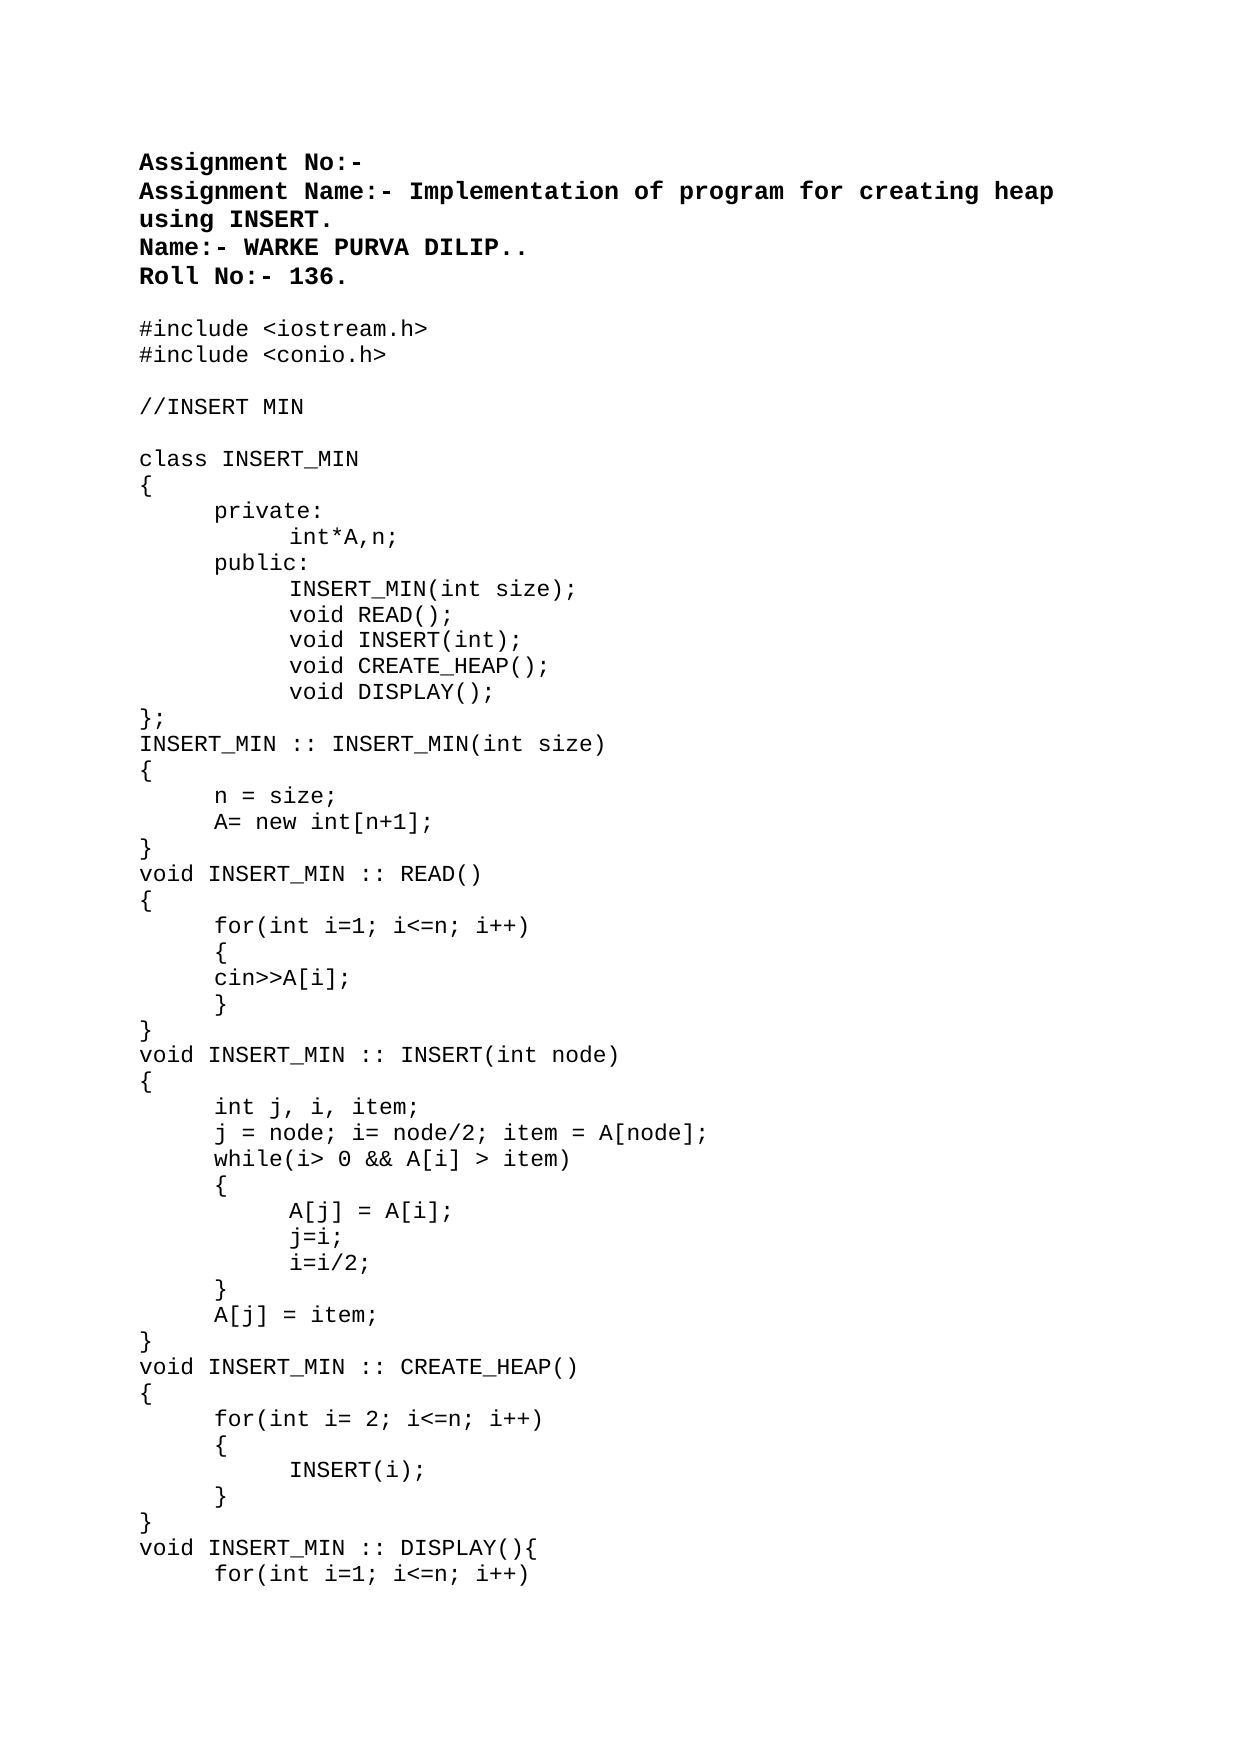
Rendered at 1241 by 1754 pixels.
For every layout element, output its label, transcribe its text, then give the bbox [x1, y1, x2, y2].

text INSERT_MIN(int size); [139, 577, 1101, 603]
text INSERT(i); [139, 1459, 1101, 1485]
text { [139, 940, 1101, 966]
text void DISPLAY(); [139, 681, 1101, 707]
text } [139, 1485, 1101, 1511]
text } [139, 1277, 1101, 1303]
text for(int i= 2; i<=n; i++) [139, 1407, 1101, 1433]
text { [139, 758, 1101, 784]
text void INSERT_MIN :: INSERT(int node) [139, 1044, 1101, 1070]
text A[j] = item; [139, 1303, 1101, 1329]
text } [139, 992, 1101, 1018]
text while(i> 0 && A[i] > item) [139, 1148, 1101, 1173]
text cin>>A[i]; [139, 966, 1101, 992]
text n = size; [139, 784, 1101, 810]
text #include <conio.h> [139, 343, 1101, 369]
text void INSERT(int); [139, 629, 1101, 655]
text //INSERT MIN [139, 395, 1101, 421]
text } [139, 1511, 1101, 1537]
text Assignment No:- [139, 150, 1101, 178]
text void INSERT_MIN :: CREATE_HEAP() [139, 1355, 1101, 1381]
text public: [139, 551, 1101, 577]
text { [139, 1433, 1101, 1459]
text class INSERT_MIN [139, 447, 1101, 473]
text int*A,n; [139, 525, 1101, 551]
text INSERT_MIN :: INSERT_MIN(int size) [139, 733, 1101, 758]
text } [139, 1329, 1101, 1355]
text for(int i=1; i<=n; i++) [139, 914, 1101, 940]
text void INSERT_MIN :: DISPLAY(){ [139, 1537, 1101, 1563]
text void READ(); [139, 603, 1101, 629]
text j = node; i= node/2; item = A[node]; [139, 1122, 1101, 1148]
text }; [139, 707, 1101, 733]
text A[j] = A[i]; [139, 1199, 1101, 1225]
text { [139, 1381, 1101, 1407]
text i=i/2; [139, 1251, 1101, 1277]
text void CREATE_HEAP(); [139, 655, 1101, 681]
text Roll No:- 136. [139, 263, 1101, 292]
text Assignment Name:- Implementation of program for creating heap using INSERT. [139, 178, 1101, 235]
text A= new int[n+1]; [139, 810, 1101, 836]
text { [139, 1070, 1101, 1096]
text Name:- WARKE PURVA DILIP.. [139, 235, 1101, 263]
text for(int i=1; i<=n; i++) [139, 1563, 1101, 1588]
text private: [139, 499, 1101, 525]
text #include <iostream.h> [139, 318, 1101, 343]
text { [139, 1173, 1101, 1199]
text void INSERT_MIN :: READ() [139, 862, 1101, 888]
text } [139, 1018, 1101, 1044]
text j=i; [139, 1225, 1101, 1251]
text } [139, 836, 1101, 862]
text int j, i, item; [139, 1096, 1101, 1122]
text { [139, 888, 1101, 914]
text { [139, 473, 1101, 499]
